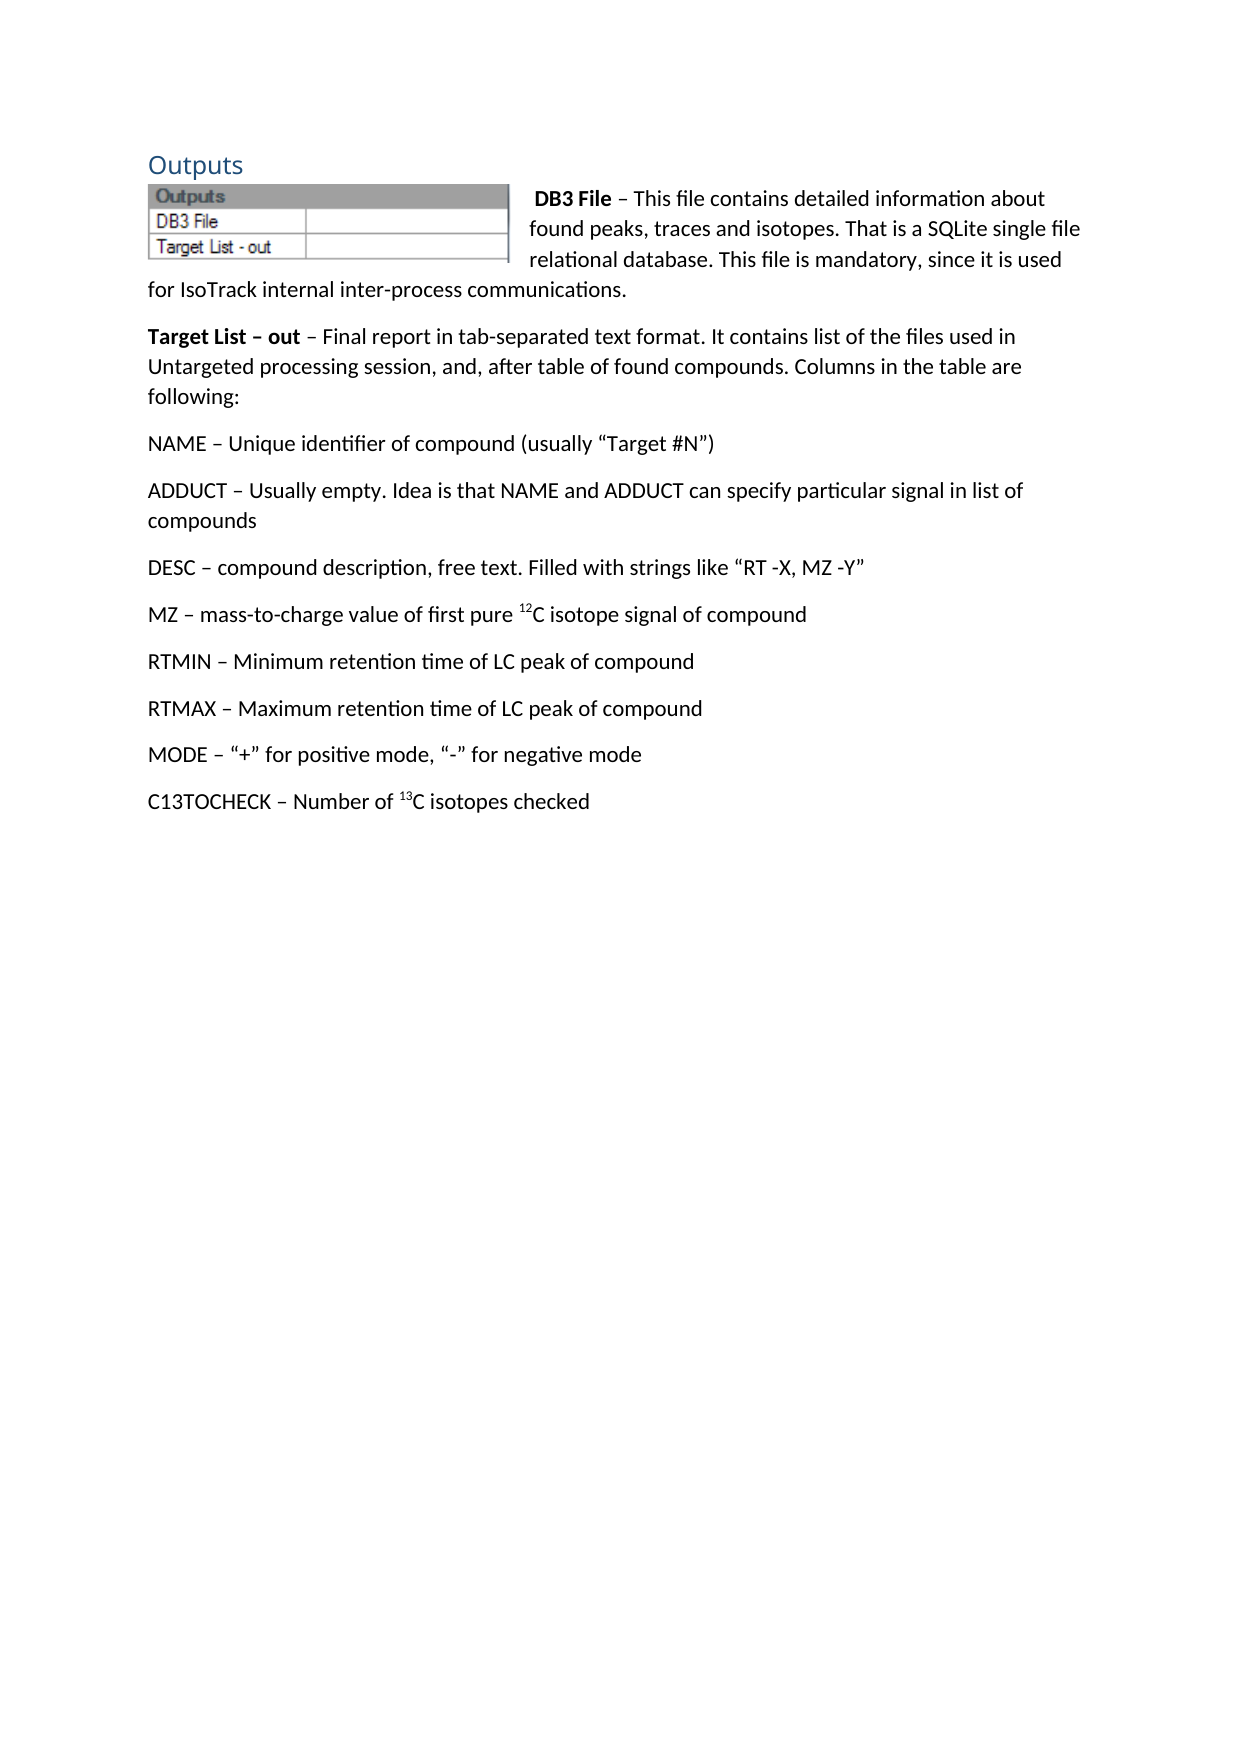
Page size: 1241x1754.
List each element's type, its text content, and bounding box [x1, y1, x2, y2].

text DESC – compound description, free text. Filled with strings like “RT -X, MZ -Y” [148, 553, 1093, 581]
text Target List – out – Final report in tab-separated text format. It contains list of the files used in Untargeted processing session, and, after table of found compounds. Columns in the table are following: [148, 322, 1093, 410]
text ADDUCT – Usually empty. Idea is that NAME and ADDUCT can specify particular signal in list of compounds [148, 476, 1093, 534]
subtitle Outputs [148, 148, 1093, 182]
text MODE – “+” for positive mode, “-” for negative mode [148, 741, 1093, 769]
picture [147, 184, 511, 263]
text RTMAX – Maximum retention time of LC peak of compound [148, 694, 1093, 722]
text RTMIN – Minimum retention time of LC peak of compound [148, 647, 1093, 675]
text MZ – mass-to-charge value of first pure 12C isotope signal of compound [148, 600, 1093, 628]
text C13TOCHECK – Number of 13C isotopes checked [148, 787, 1093, 816]
text NAME – Unique identifier of compound (usually “Target #N”) [148, 429, 1093, 457]
